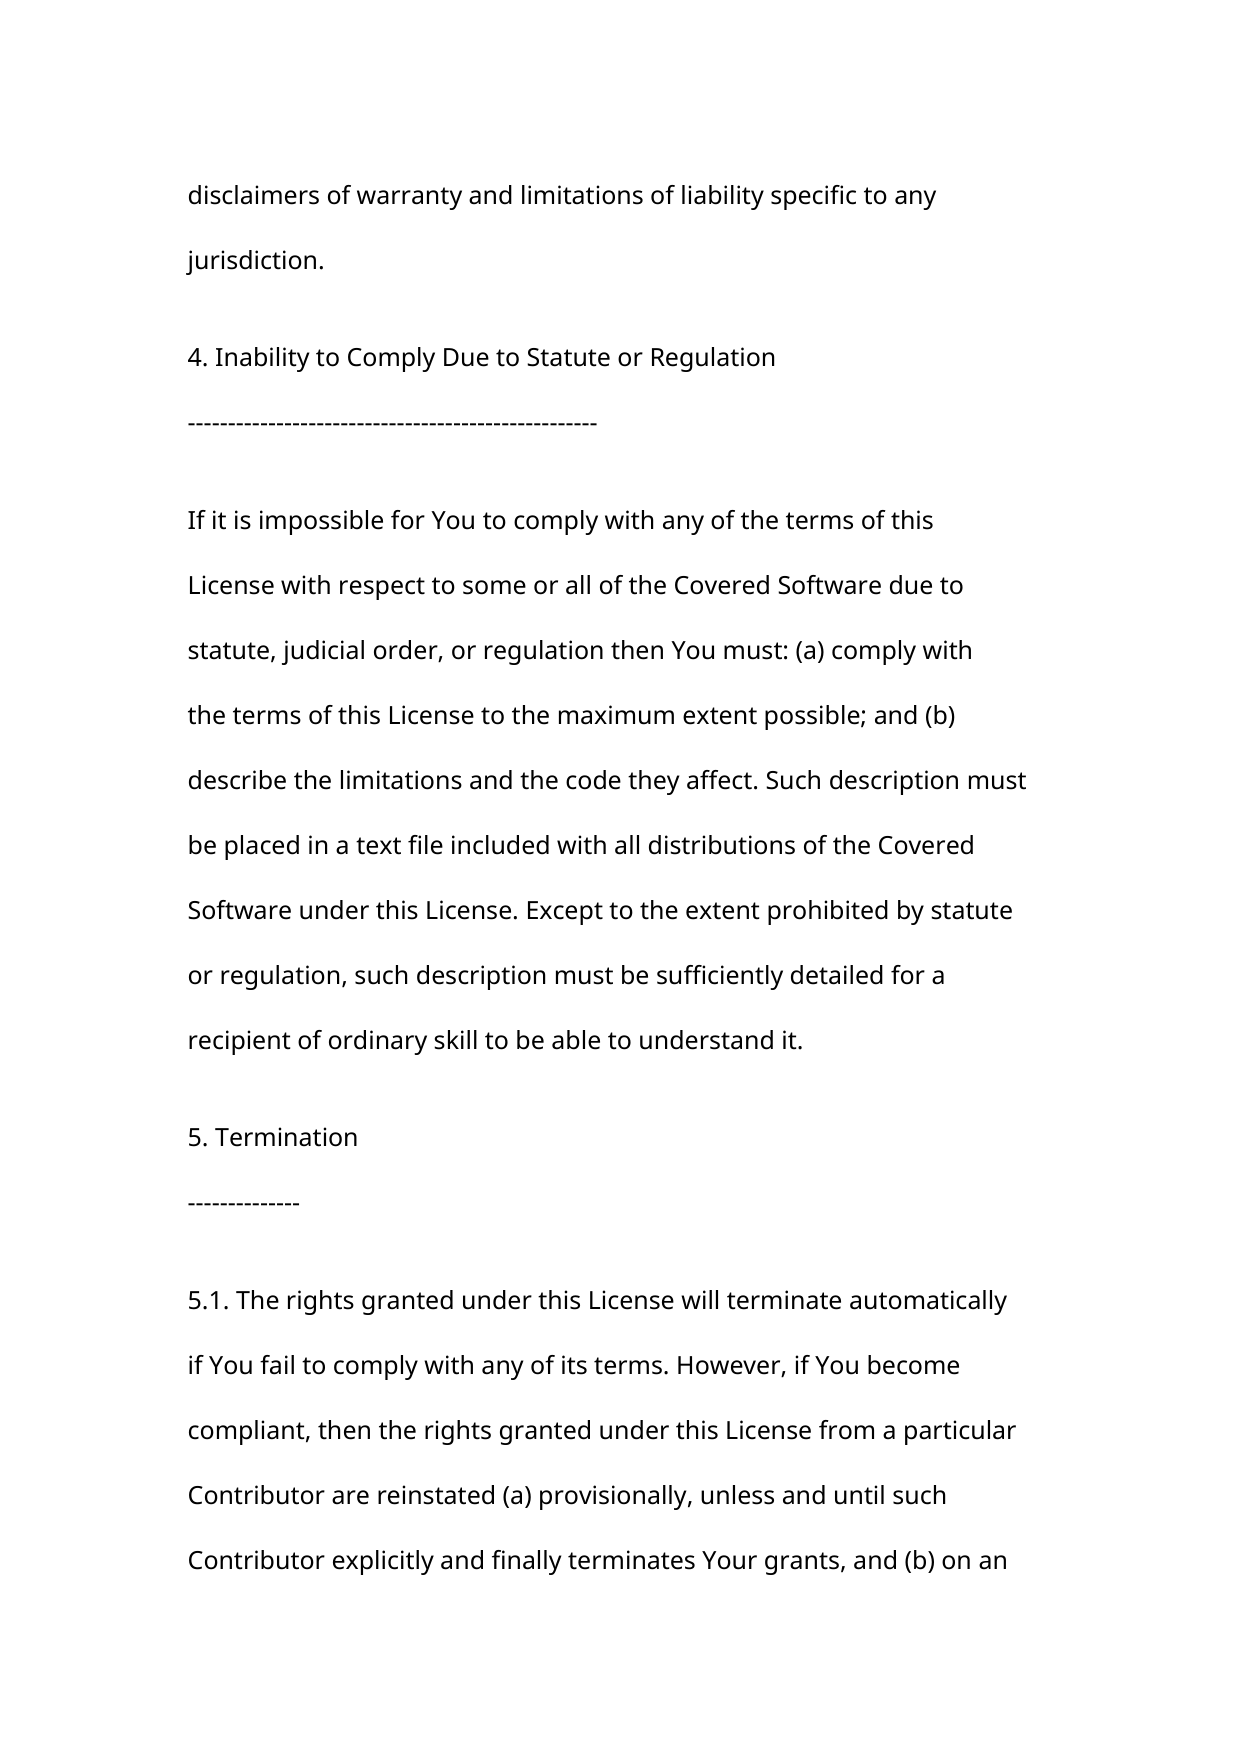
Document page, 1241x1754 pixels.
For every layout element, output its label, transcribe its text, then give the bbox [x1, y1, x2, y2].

text jurisdiction. [187, 227, 1053, 292]
text describe the limitations and the code they affect. Such description must [187, 747, 1053, 812]
text 5. Termination [187, 1104, 1053, 1169]
text or regulation, such description must be sufficiently detailed for a [187, 942, 1053, 1007]
text Software under this License. Except to the extent prohibited by statute [187, 877, 1053, 942]
text if You fail to comply with any of its terms. However, if You become [187, 1332, 1053, 1397]
text -------------- [187, 1169, 1053, 1234]
text be placed in a text file included with all distributions of the Covered [187, 812, 1053, 877]
text If it is impossible for You to comply with any of the terms of this [187, 487, 1053, 552]
text disclaimers of warranty and limitations of liability specific to any [187, 162, 1053, 227]
text compliant, then the rights granted under this License from a particular [187, 1397, 1053, 1462]
text statute, judicial order, or regulation then You must: (a) comply with [187, 617, 1053, 682]
text --------------------------------------------------- [187, 389, 1053, 454]
text Contributor are reinstated (a) provisionally, unless and until such [187, 1462, 1053, 1527]
text 5.1. The rights granted under this License will terminate automatically [187, 1267, 1053, 1332]
text 4. Inability to Comply Due to Statute or Regulation [187, 324, 1053, 389]
text recipient of ordinary skill to be able to understand it. [187, 1007, 1053, 1072]
text License with respect to some or all of the Covered Software due to [187, 552, 1053, 617]
text the terms of this License to the maximum extent possible; and (b) [187, 682, 1053, 747]
text Contributor explicitly and finally terminates Your grants, and (b) on an [187, 1527, 1053, 1592]
